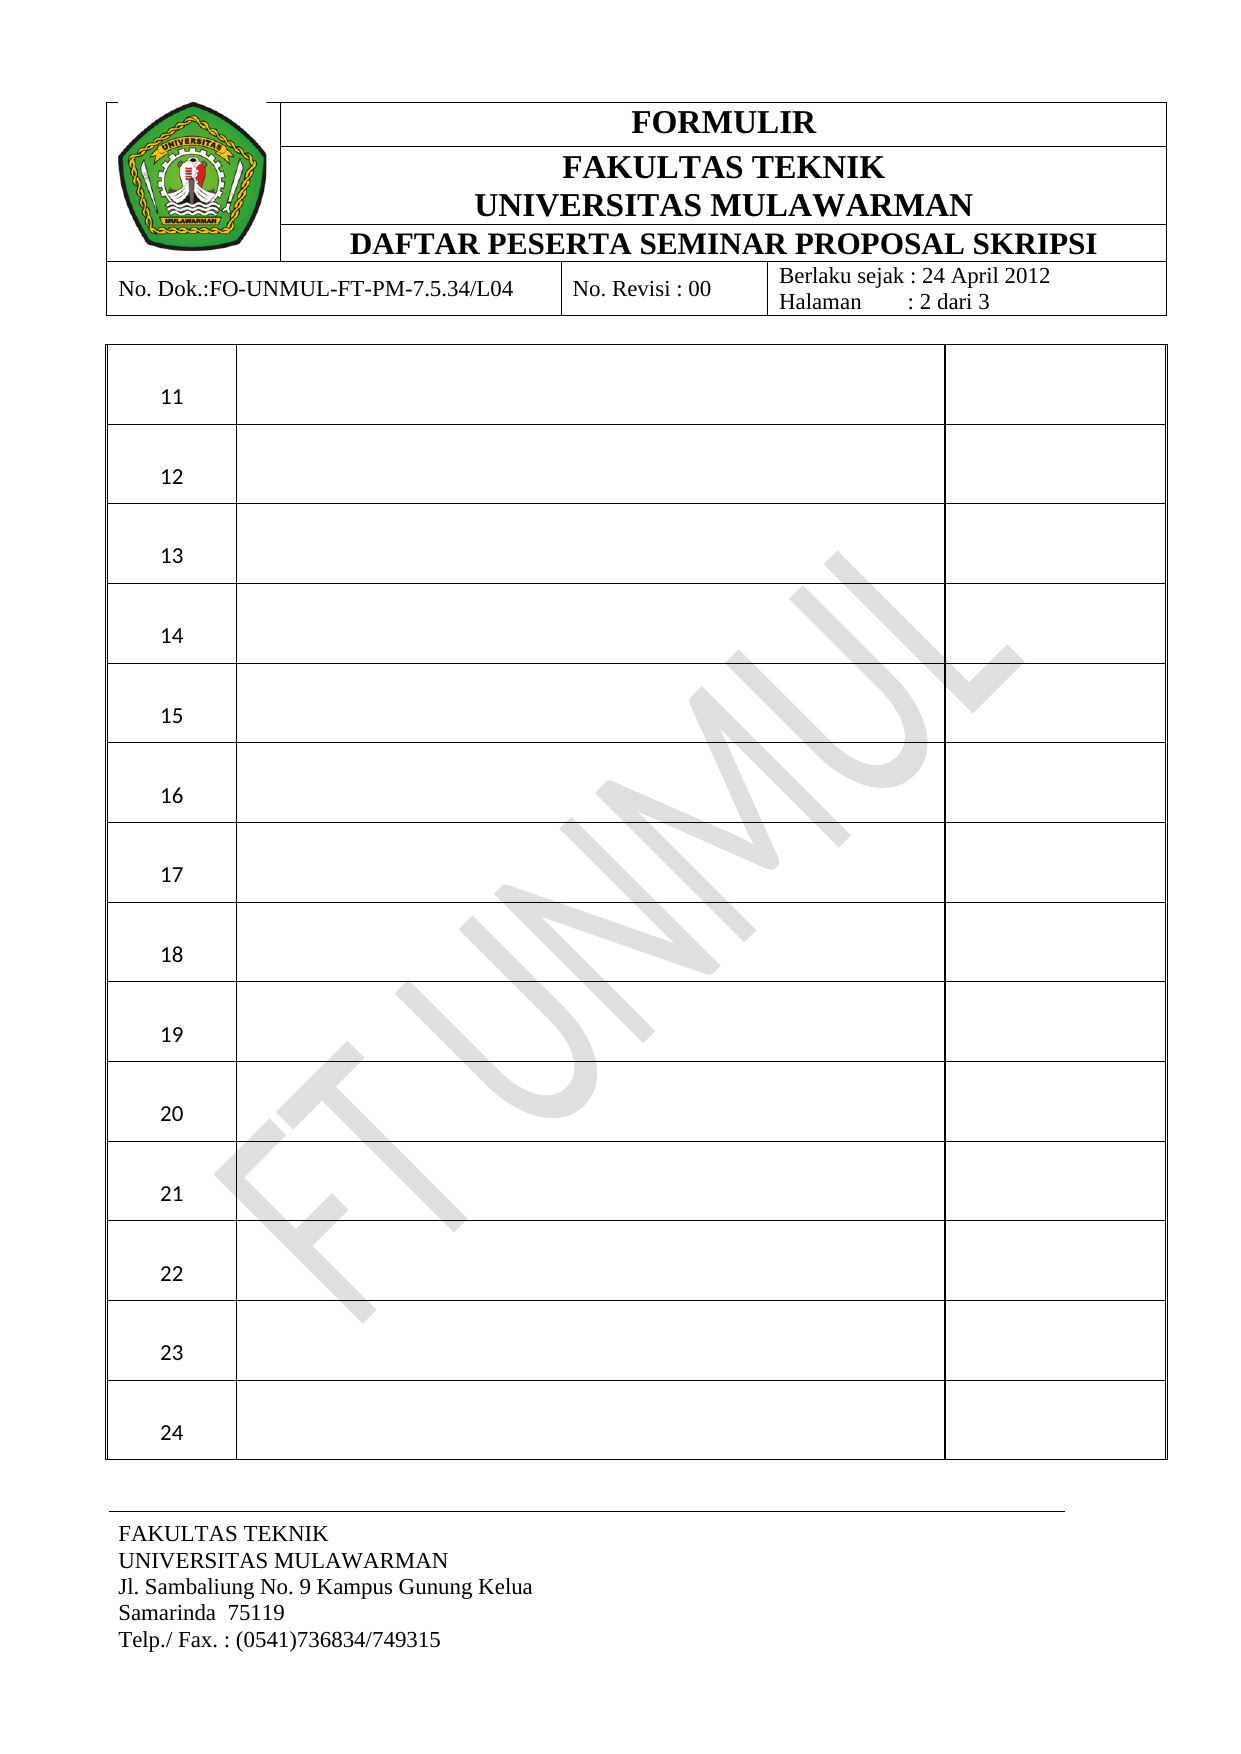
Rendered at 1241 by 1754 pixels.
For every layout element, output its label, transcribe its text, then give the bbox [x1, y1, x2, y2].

table_cell 24 [108, 1381, 236, 1459]
table_cell 17 [108, 823, 236, 902]
table_cell [946, 903, 1165, 981]
table_cell [237, 1142, 944, 1220]
table_cell [946, 664, 1165, 742]
table_cell 19 [108, 982, 236, 1061]
table_cell [237, 1381, 944, 1459]
table_cell [946, 1221, 1165, 1300]
table_cell [946, 982, 1165, 1061]
table_cell [237, 1062, 944, 1141]
table_cell 14 [108, 584, 236, 662]
table_cell [946, 584, 1165, 662]
table_cell [237, 743, 944, 822]
table_cell [237, 903, 944, 981]
table_cell [946, 345, 1165, 423]
table_cell [946, 425, 1165, 503]
table_cell 15 [108, 664, 236, 742]
table_cell [237, 664, 944, 742]
table_cell 11 [108, 345, 236, 423]
table_cell [946, 504, 1165, 583]
table_cell [237, 425, 944, 503]
table_cell [946, 1301, 1165, 1380]
picture [118, 102, 267, 251]
table_cell 22 [108, 1221, 236, 1300]
table_cell [946, 1381, 1165, 1459]
table_cell 23 [108, 1301, 236, 1380]
table_cell [946, 1062, 1165, 1141]
table_cell [237, 504, 944, 583]
table_cell 13 [108, 504, 236, 583]
table_cell [237, 584, 944, 662]
table_cell [946, 1142, 1165, 1220]
table_cell 12 [108, 425, 236, 503]
table_cell [946, 743, 1165, 822]
table_cell 18 [108, 903, 236, 981]
table_cell 16 [108, 743, 236, 822]
table_cell [237, 823, 944, 902]
table_cell [237, 1221, 944, 1300]
table_cell [237, 1301, 944, 1380]
table_cell [946, 823, 1165, 902]
table_cell [237, 982, 944, 1061]
table_cell 21 [108, 1142, 236, 1220]
table_cell [237, 345, 944, 423]
table_cell 20 [108, 1062, 236, 1141]
